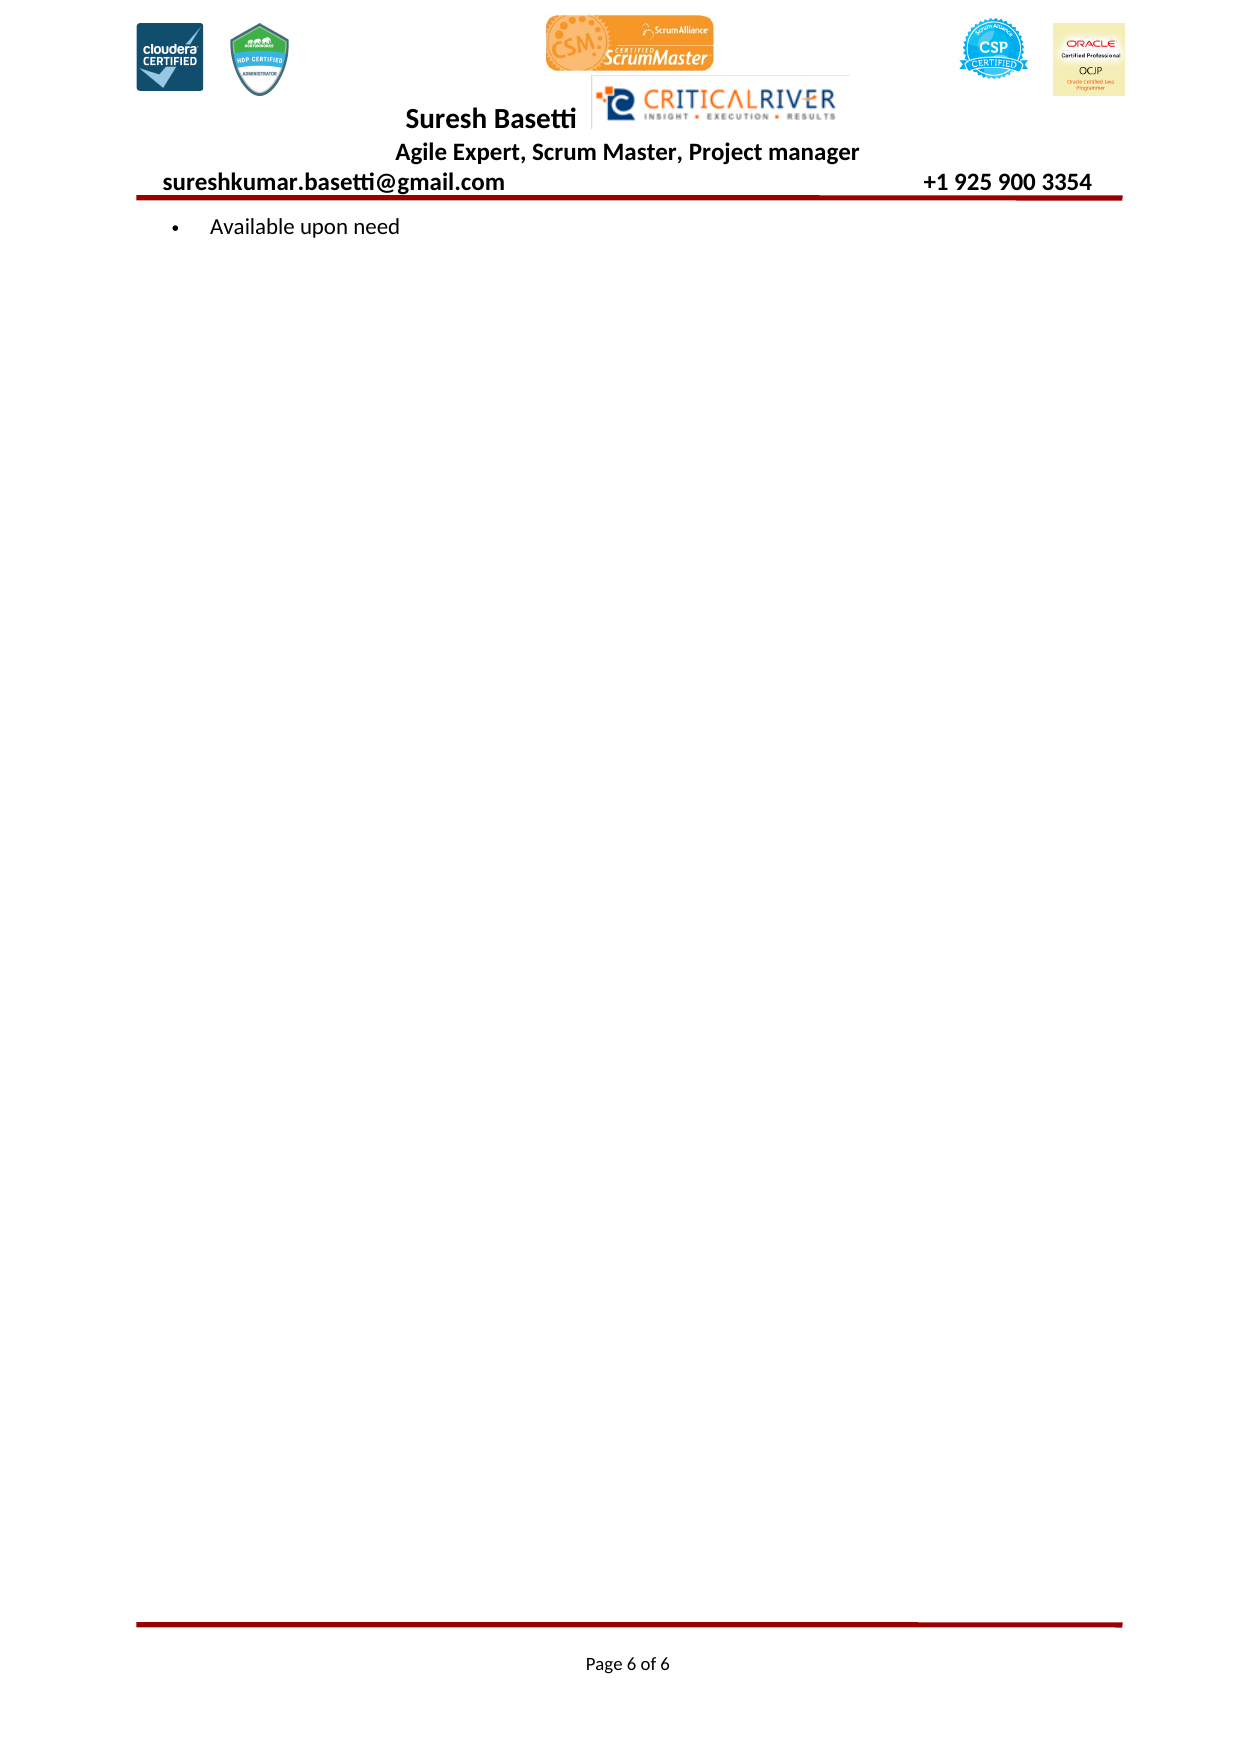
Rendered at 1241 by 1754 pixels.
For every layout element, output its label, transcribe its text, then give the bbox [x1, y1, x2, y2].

picture [950, 7, 1039, 96]
picture [230, 23, 289, 96]
picture [136, 23, 204, 91]
picture [1053, 23, 1125, 96]
picture [590, 75, 850, 129]
list Available upon need [172, 212, 1120, 240]
picture [543, 12, 716, 73]
